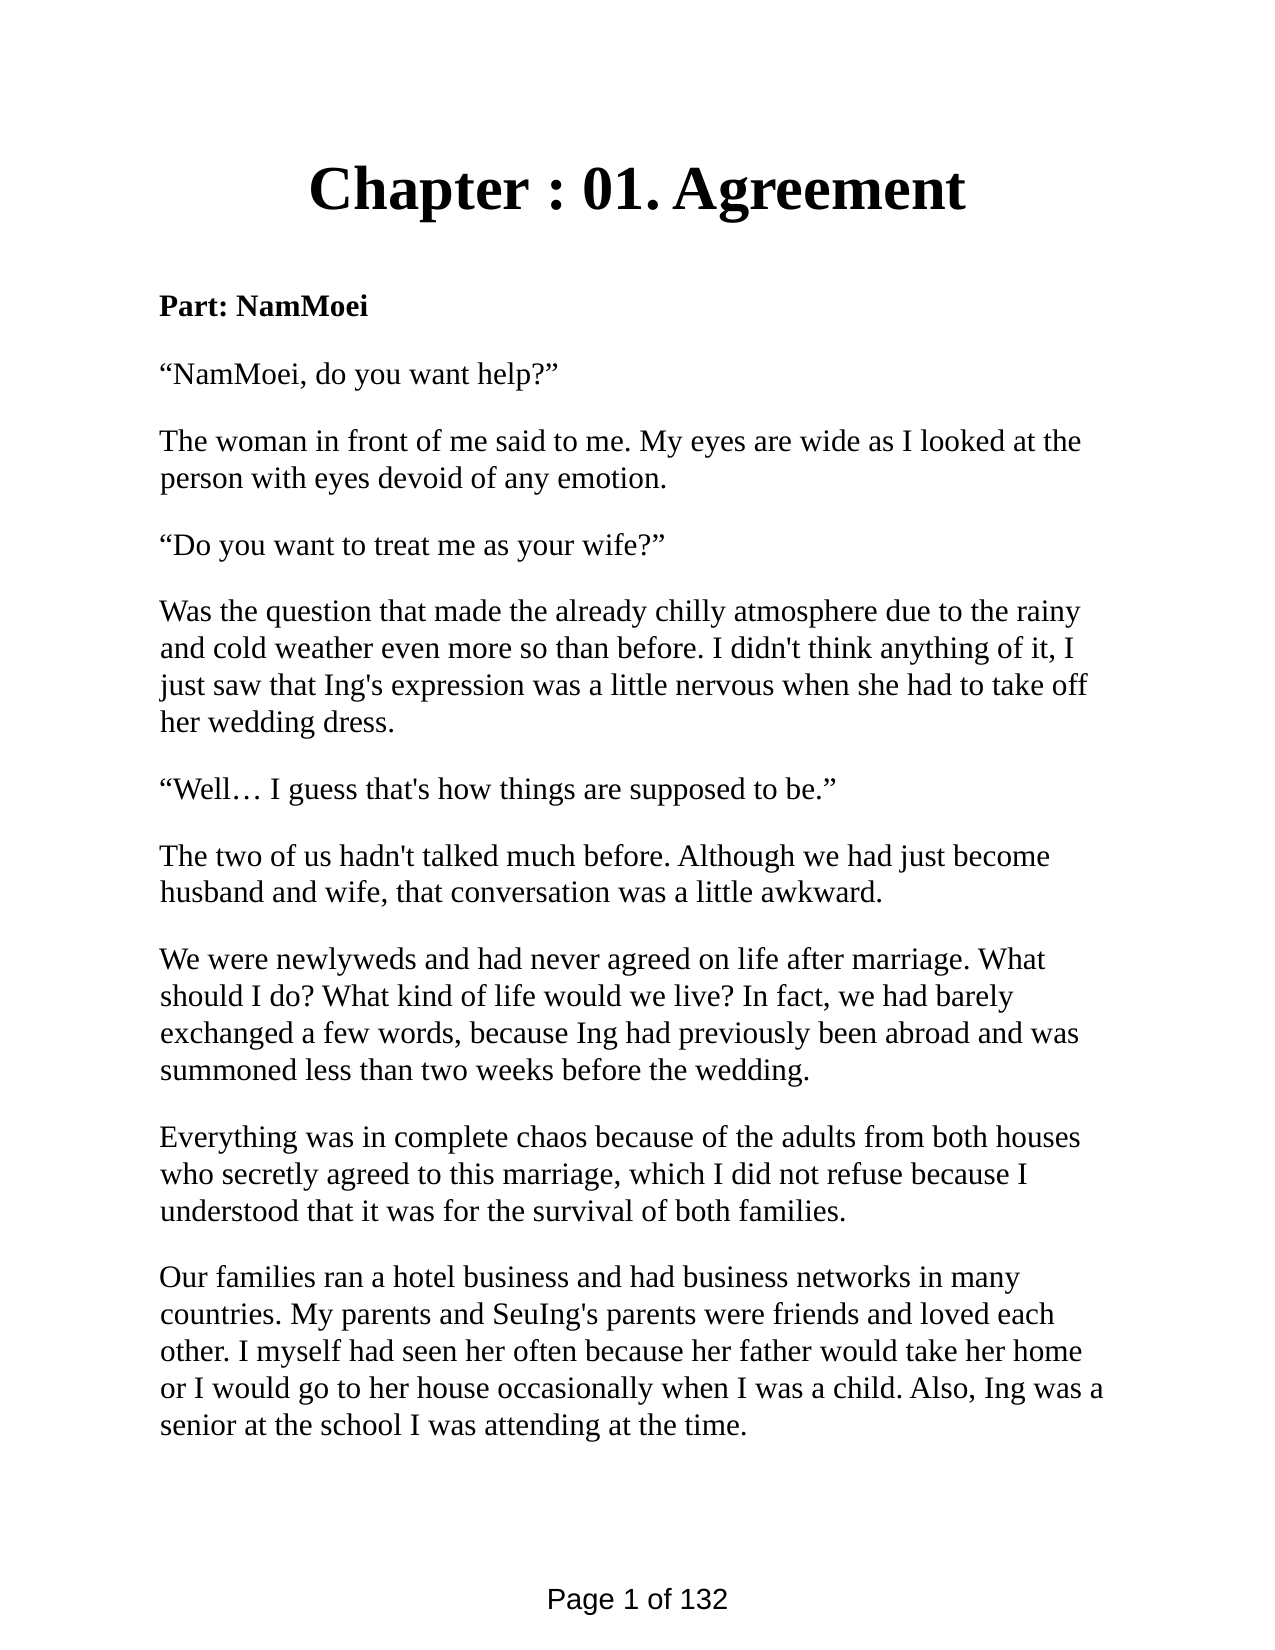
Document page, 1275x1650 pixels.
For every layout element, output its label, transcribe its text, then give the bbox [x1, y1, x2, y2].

text Our families ran a hotel business and had business networks in many countries. My parents and SeuIng's parents were friends and loved each other. I myself had seen her often because her father would take her home or I would go to her house occasionally when I was a child. Also, Ing was a senior at the school I was attending at the time. [159, 1259, 1113, 1442]
text The two of us hadn't talked much before. Although we had just become husband and wife, that conversation was a little awkward. [159, 837, 1113, 910]
text Part: NamMoei [159, 287, 1114, 323]
text Everything was in complete chaos because of the adults from both houses who secretly agreed to this marriage, which I did not refuse because I understood that it was for the survival of both families. [159, 1118, 1113, 1228]
text “Do you want to treat me as your wife?” [159, 526, 1113, 562]
text “NamMoei, do you want help?” [159, 356, 1113, 391]
text “Well… I guess that's how things are supposed to be.” [159, 770, 1113, 806]
text We were newlyweds and had never agreed on life after marriage. What should I do? What kind of life would we live? In fact, we had barely exchanged a few words, because Ing had previously been abroad and was summoned less than two weeks before the wedding. [159, 940, 1113, 1087]
text The woman in front of me said to me. My eyes are wide as I looked at the person with eyes devoid of any emotion. [159, 422, 1113, 495]
text Was the question that made the already chilly atmosphere due to the rainy and cold weather even more so than before. I didn't think anything of it, I just saw that Ing's expression was a little nervous when she had to take off her wedding dress. [159, 592, 1113, 739]
subtitle Chapter : 01. Agreement [160, 151, 1114, 223]
